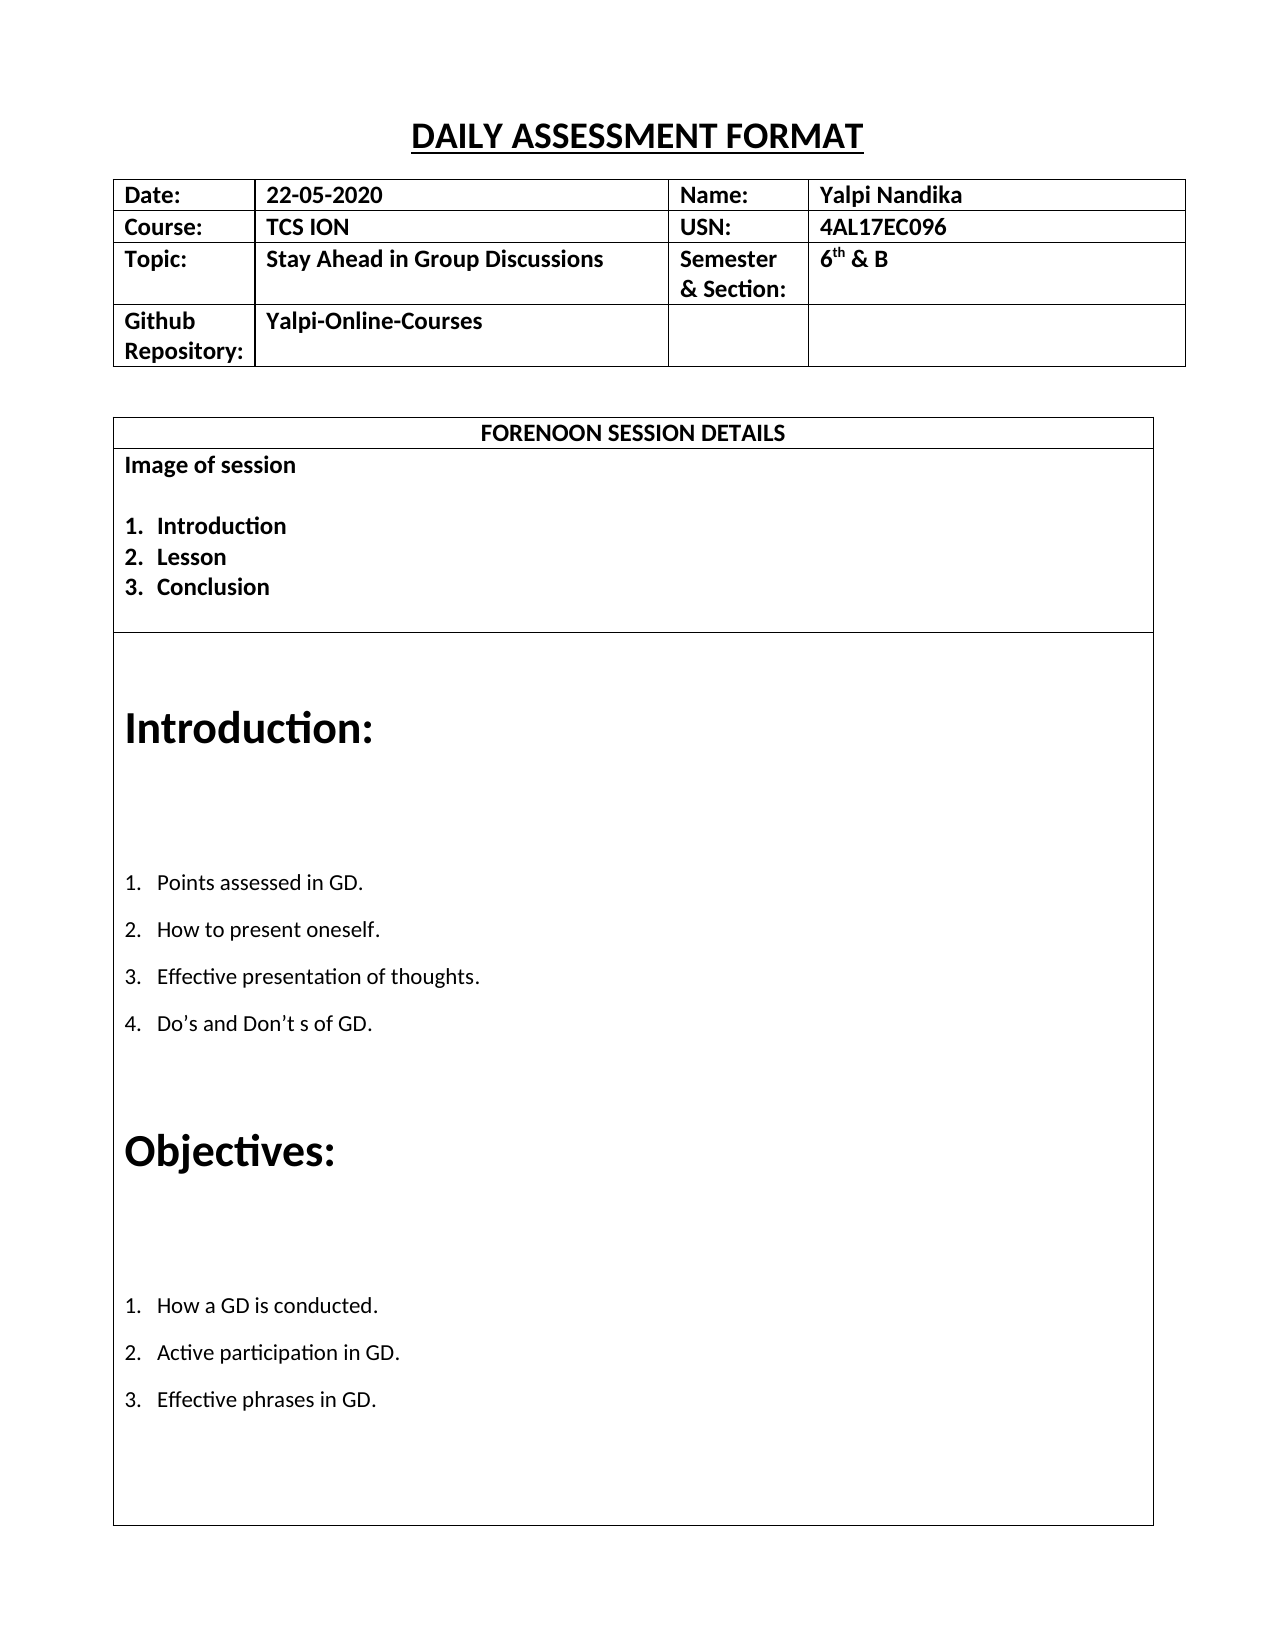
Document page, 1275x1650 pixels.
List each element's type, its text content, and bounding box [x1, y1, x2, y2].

table_cell [669, 305, 808, 366]
table_cell Semester & Section: [669, 243, 808, 304]
table_cell Course: [114, 211, 254, 242]
table_cell Github Repository: [114, 305, 254, 366]
table_header Date: [114, 180, 254, 210]
table_cell Topic: [114, 243, 254, 304]
table_header Yalpi Nandika [809, 180, 1185, 210]
table_cell Stay Ahead in Group Discussions [256, 243, 668, 304]
table_cell [809, 305, 1185, 366]
table_cell Image of session Introduction Lesson Conclusion [114, 449, 1153, 632]
table_cell Yalpi-Online-Courses [256, 305, 668, 366]
table_cell TCS ION [256, 211, 668, 242]
table_header 22-05-2020 [256, 180, 668, 210]
table_header FORENOON SESSION DETAILS [114, 418, 1153, 448]
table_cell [114, 633, 1153, 1525]
table_cell 6th & B [809, 243, 1185, 304]
text DAILY ASSESSMENT FORMAT [112, 112, 1162, 158]
table_cell 4AL17EC096 [809, 211, 1185, 242]
table_header Name: [669, 180, 808, 210]
table_cell USN: [669, 211, 808, 242]
